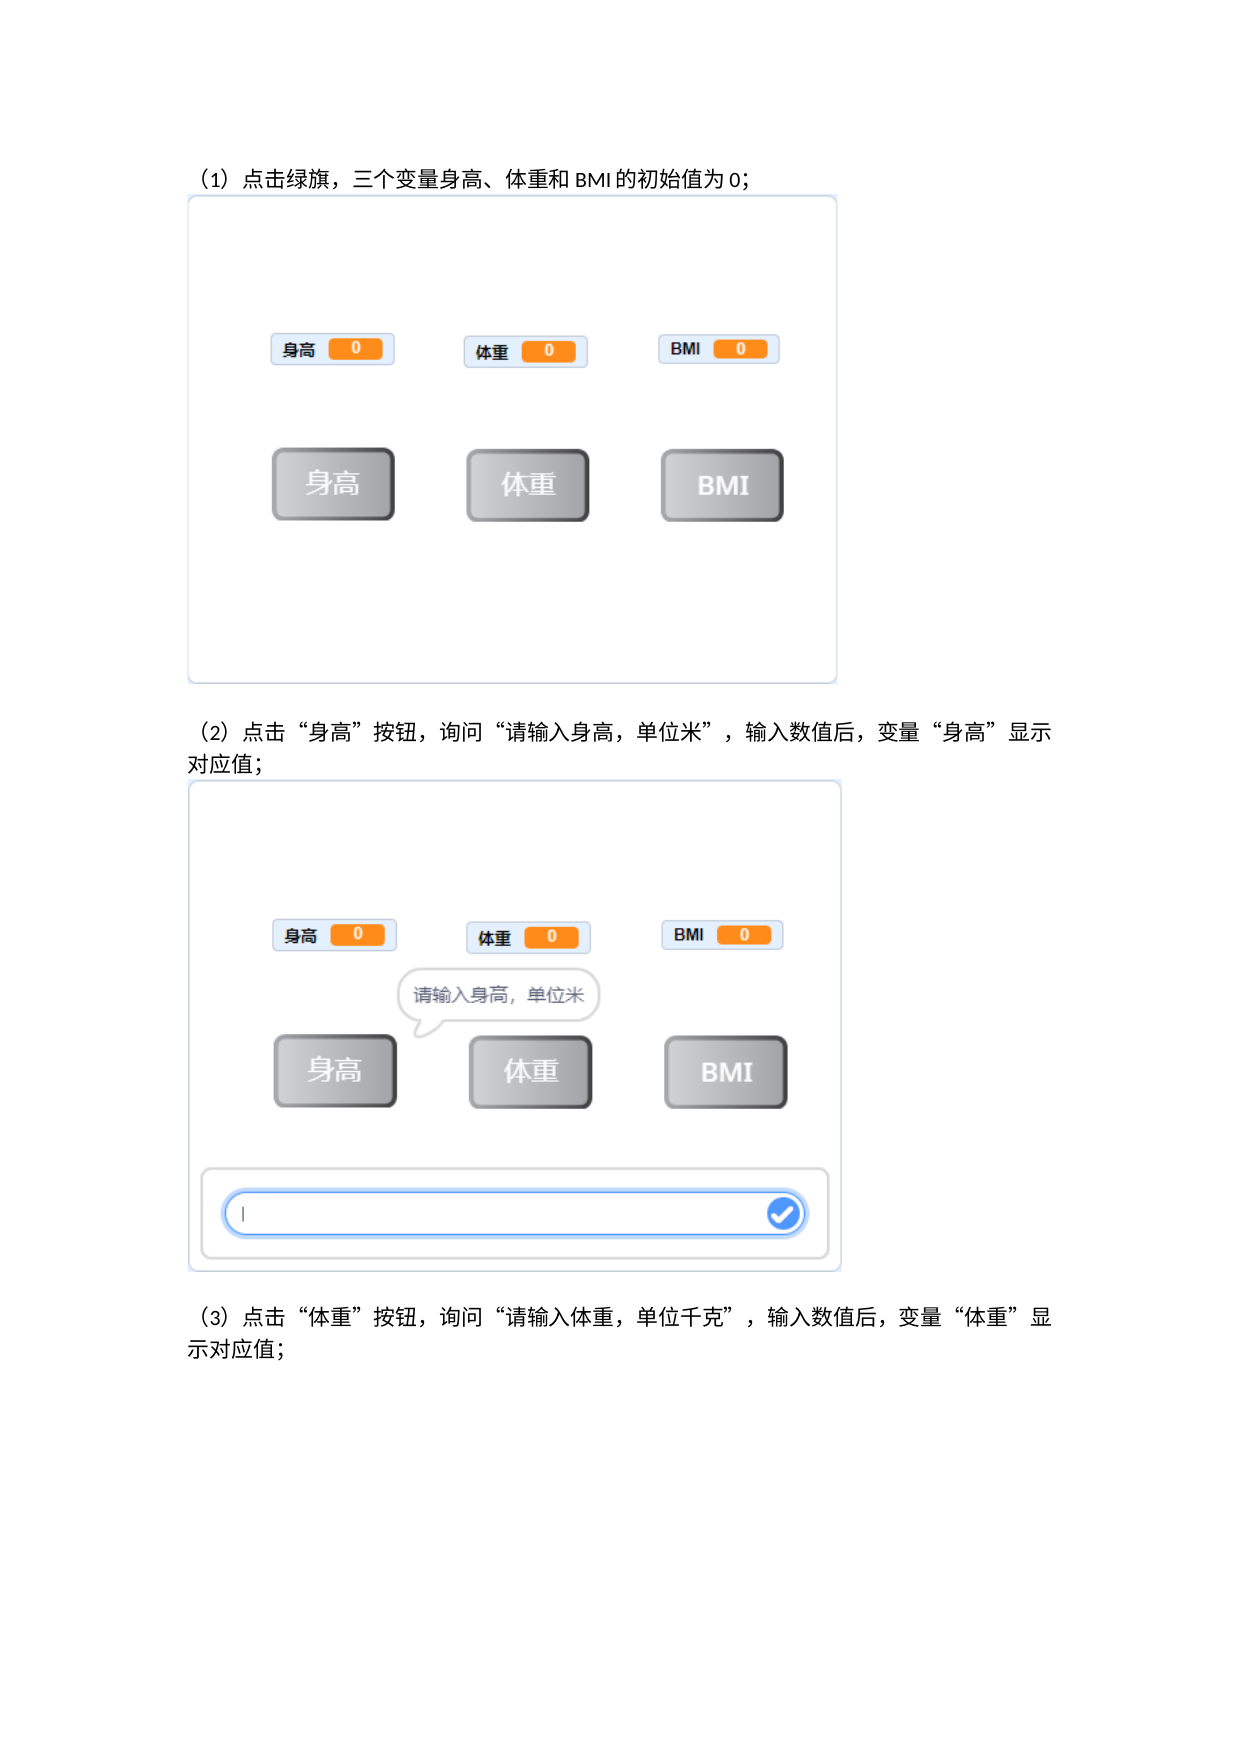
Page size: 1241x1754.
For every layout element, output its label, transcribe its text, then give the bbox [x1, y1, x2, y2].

picture [187, 194, 838, 684]
text （3）点击“体重”按钮，询问“请输入体重，单位千克”，输入数值后，变量“体重”显示对应值； [187, 1299, 1053, 1364]
text （2）点击“身高”按钮，询问“请输入身高，单位米”，输入数值后，变量“身高”显示对应值； [187, 714, 1053, 779]
text （1）点击绿旗，三个变量身高、体重和BMI的初始值为0； [187, 162, 1053, 194]
picture [187, 779, 842, 1272]
